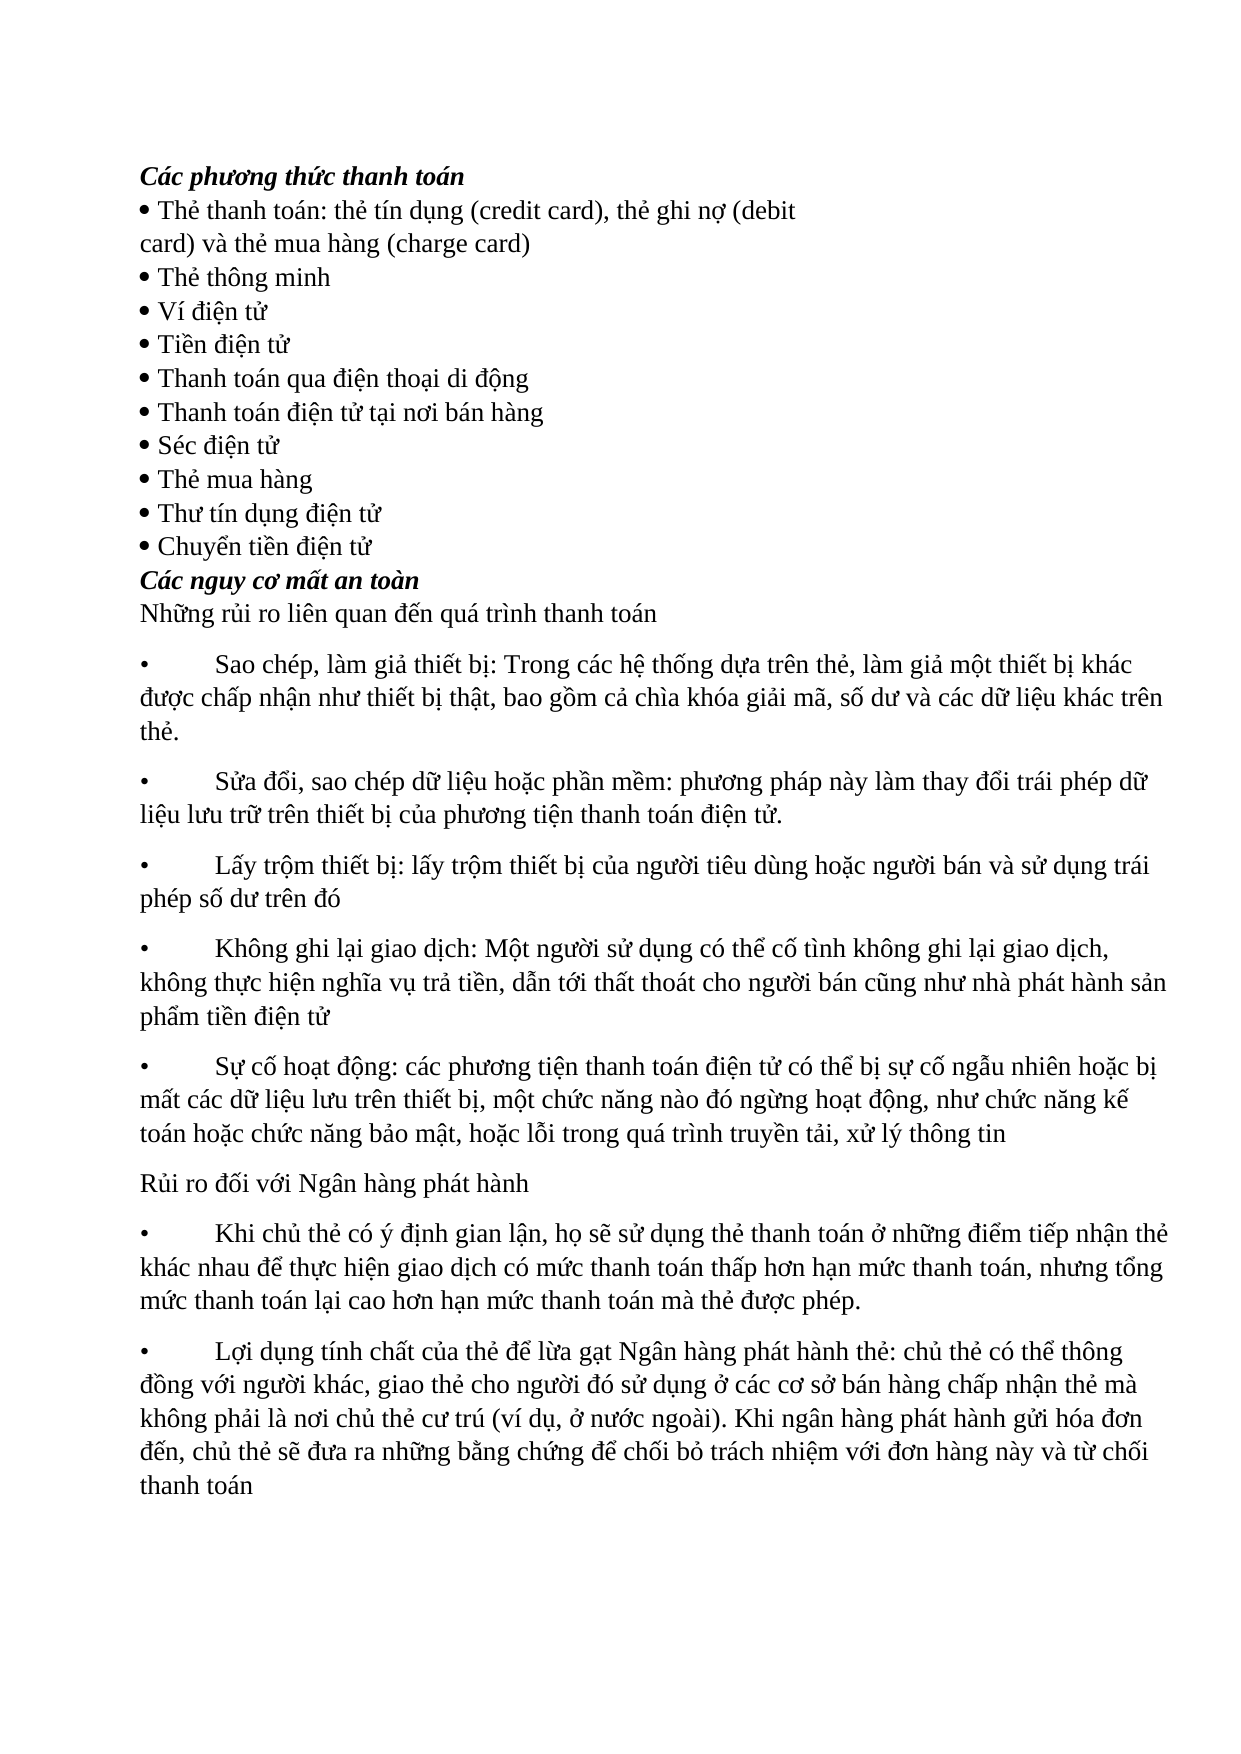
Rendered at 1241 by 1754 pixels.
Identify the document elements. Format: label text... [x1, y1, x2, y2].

text • Sửa đổi, sao chép dữ liệu hoặc phần mềm: phương pháp này làm thay đổi trái phép dữ liệu lưu trữ trên thiết bị của phương tiện thanh toán điện tử. [139, 765, 1173, 830]
text • Sự cố hoạt động: các phương tiện thanh toán điện tử có thể bị sự cố ngẫu nhiên hoặc bị mất các dữ liệu lưu trên thiết bị, một chức năng nào đó ngừng hoạt động, như chức năng kế toán hoặc chức năng bảo mật, hoặc lỗi trong quá trình truyền tải, xử lý thông tin [139, 1050, 1173, 1148]
text • Sao chép, làm giả thiết bị: Trong các hệ thống dựa trên thẻ, làm giả một thiết bị khác được chấp nhận như thiết bị thật, bao gồm cả chìa khóa giải mã, số dư và các dữ liệu khác trên thẻ. [139, 648, 1173, 746]
text • Không ghi lại giao dịch: Một người sử dụng có thể cố tình không ghi lại giao dịch, không thực hiện nghĩa vụ trả tiền, dẫn tới thất thoát cho người bán cũng như nhà phát hành sản phẩm tiền điện tử [139, 932, 1173, 1031]
text Rủi ro đối với Ngân hàng phát hành [139, 1167, 1173, 1198]
text • Khi chủ thẻ có ý định gian lận, họ sẽ sử dụng thẻ thanh toán ở những điểm tiếp nhận thẻ khác nhau để thực hiện giao dịch có mức thanh toán thấp hơn hạn mức thanh toán, nhưng tổng mức thanh toán lại cao hơn hạn mức thanh toán mà thẻ được phép. [139, 1217, 1173, 1316]
text • Lấy trộm thiết bị: lấy trộm thiết bị của người tiêu dùng hoặc người bán và sử dụng trái phép số dư trên đó [139, 849, 1173, 913]
text • Lợi dụng tính chất của thẻ để lừa gạt Ngân hàng phát hành thẻ: chủ thẻ có thể thông đồng với người khác, giao thẻ cho người đó sử dụng ở các cơ sở bán hàng chấp nhận thẻ mà không phải là nơi chủ thẻ cư trú (ví dụ, ở nước ngoài). Khi ngân hàng phát hành gửi hóa đơn đến, chủ thẻ sẽ đưa ra những bằng chứng để chối bỏ trách nhiệm với đơn hàng này và từ chối thanh toán [139, 1334, 1173, 1500]
text Các phương thức thanh toán Thẻ thanh toán: thẻ tín dụng (credit card), thẻ ghi nợ (debit card) và thẻ mua hàng (charge card) Thẻ thông minh Ví điện tử Tiền điện tử Thanh toán qua điện thoại di động Thanh toán điện tử tại nơi bán hàng Séc điện tử Thẻ mua hàng Thư tín dụng điện tử Chuyển tiền điện tử Các nguy cơ mất an toàn Những rủi ro liên quan đến quá trình thanh toán [139, 160, 1173, 629]
